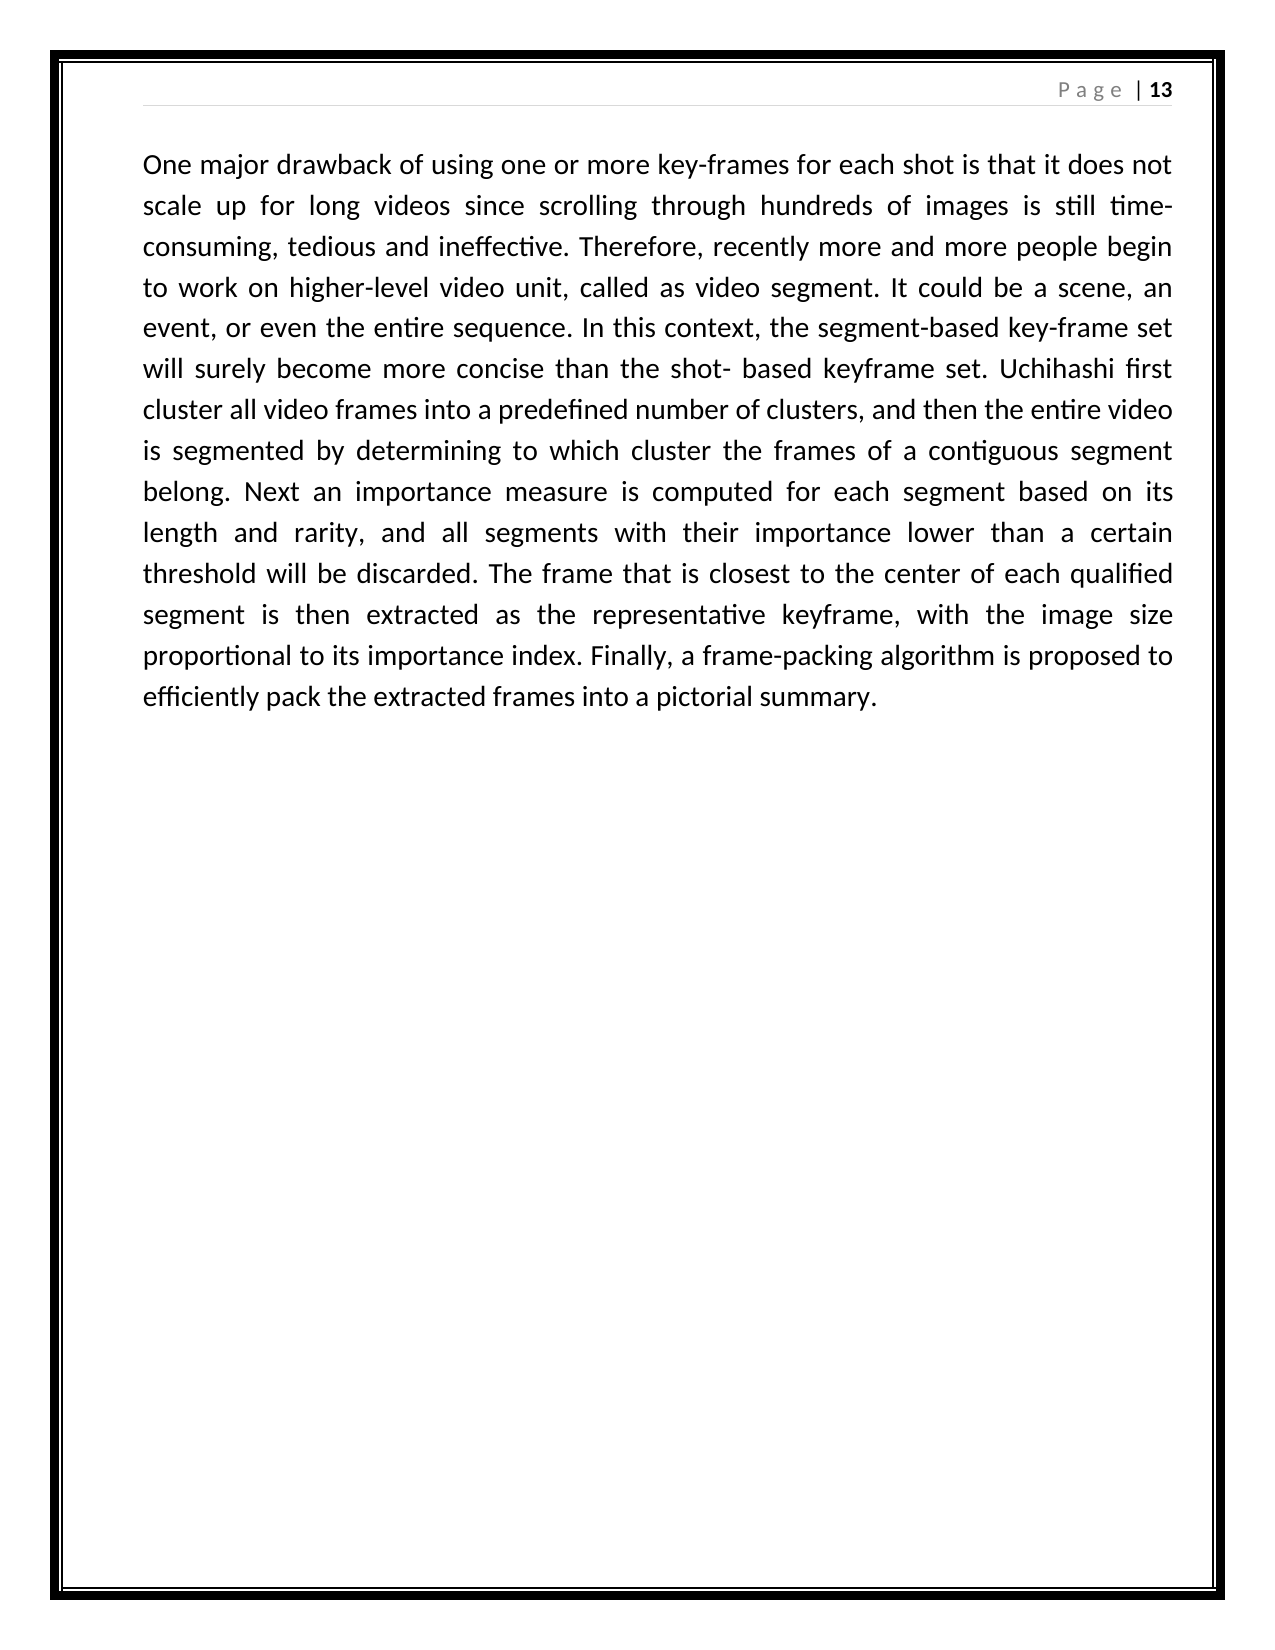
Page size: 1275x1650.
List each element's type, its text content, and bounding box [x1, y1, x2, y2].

text One major drawback of using one or more key-frames for each shot is that it does not scale up for long videos since scrolling through hundreds of images is still time-consuming, tedious and ineffective. Therefore, recently more and more people begin to work on higher-level video unit, called as video segment. It could be a scene, an event, or even the entire sequence. In this context, the segment-based key-frame set will surely become more concise than the shot- based keyframe set. Uchihashi first cluster all video frames into a predefined number of clusters, and then the entire video is segmented by determining to which cluster the frames of a contiguous segment belong. Next an importance measure is computed for each segment based on its length and rarity, and all segments with their importance lower than a certain threshold will be discarded. The frame that is closest to the center of each qualified segment is then extracted as the representative keyframe, with the image size proportional to its importance index. Finally, a frame-packing algorithm is proposed to efficiently pack the extracted frames into a pictorial summary. [143, 146, 1175, 714]
